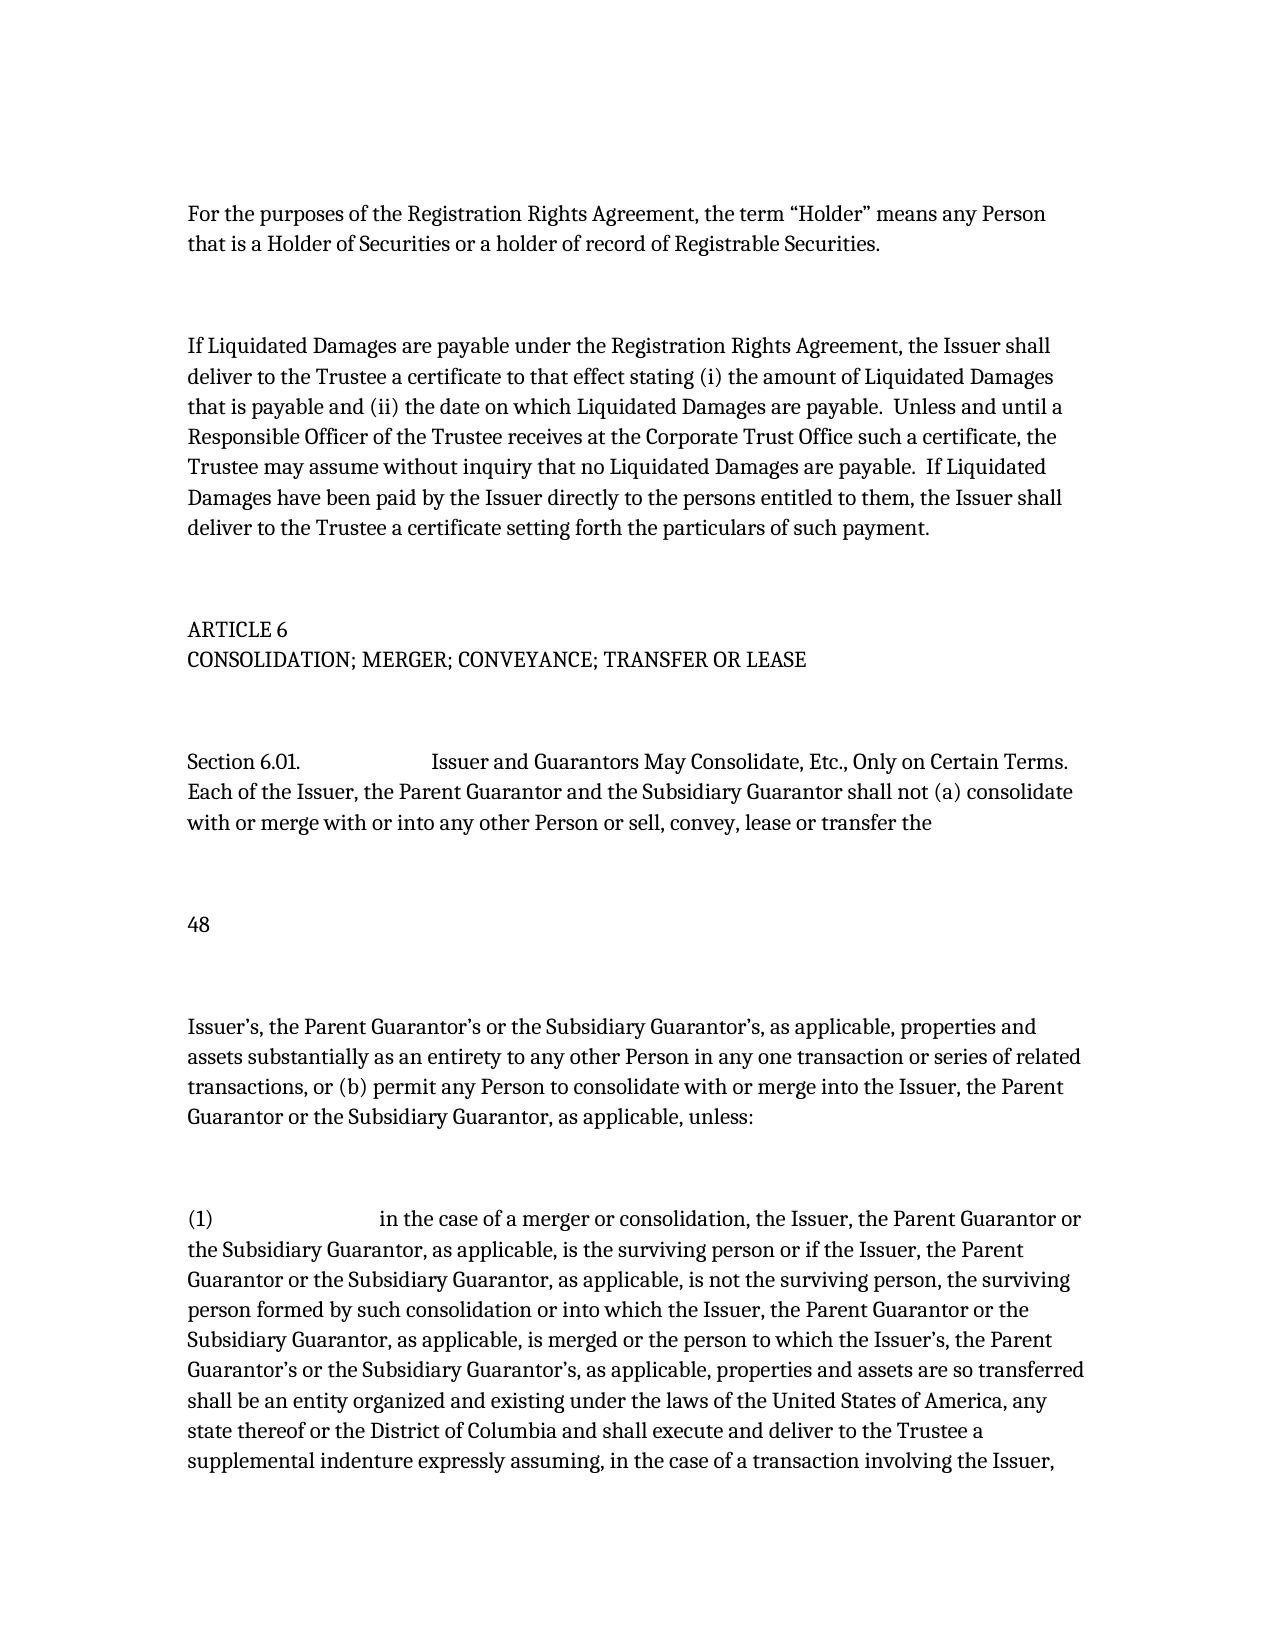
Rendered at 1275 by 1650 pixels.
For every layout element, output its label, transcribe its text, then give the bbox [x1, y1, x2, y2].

text If Liquidated Damages are payable under the Registration Rights Agreement, the Issuer shall deliver to the Trustee a certificate to that effect stating (i) the amount of Liquidated Damages that is payable and (ii) the date on which Liquidated Damages are payable. Unless and until a Responsible Officer of the Trustee receives at the Corporate Trust Office such a certificate, the Trustee may assume without inquiry that no Liquidated Damages are payable. If Liquidated Damages have been paid by the Issuer directly to the persons entitled to them, the Issuer shall deliver to the Trustee a certificate setting forth the particulars of such payment. [187, 333, 1087, 541]
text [187, 1206, 1087, 1474]
text ARTICLE 6 CONSOLIDATION; MERGER; CONVEYANCE; TRANSFER OR LEASE [187, 617, 1087, 673]
text Section 6.01. Issuer and Guarantors May Consolidate, Etc., Only on Certain Terms. Each of the Issuer, the Parent Guarantor and the Subsidiary Guarantor shall not (a) consolidate with or merge with or into any other Person or sell, convey, lease or transfer the [187, 749, 1087, 836]
text 48 [187, 911, 1087, 938]
text For the purposes of the Registration Rights Agreement, the term “Holder” means any Person that is a Holder of Securities or a holder of record of Registrable Securities. [187, 201, 1087, 258]
text Issuer’s, the Parent Guarantor’s or the Subsidiary Guarantor’s, as applicable, properties and assets substantially as an entirety to any other Person in any one transaction or series of related transactions, or (b) permit any Person to consolidate with or merge into the Issuer, the Parent Guarantor or the Subsidiary Guarantor, as applicable, unless: [187, 1013, 1087, 1131]
